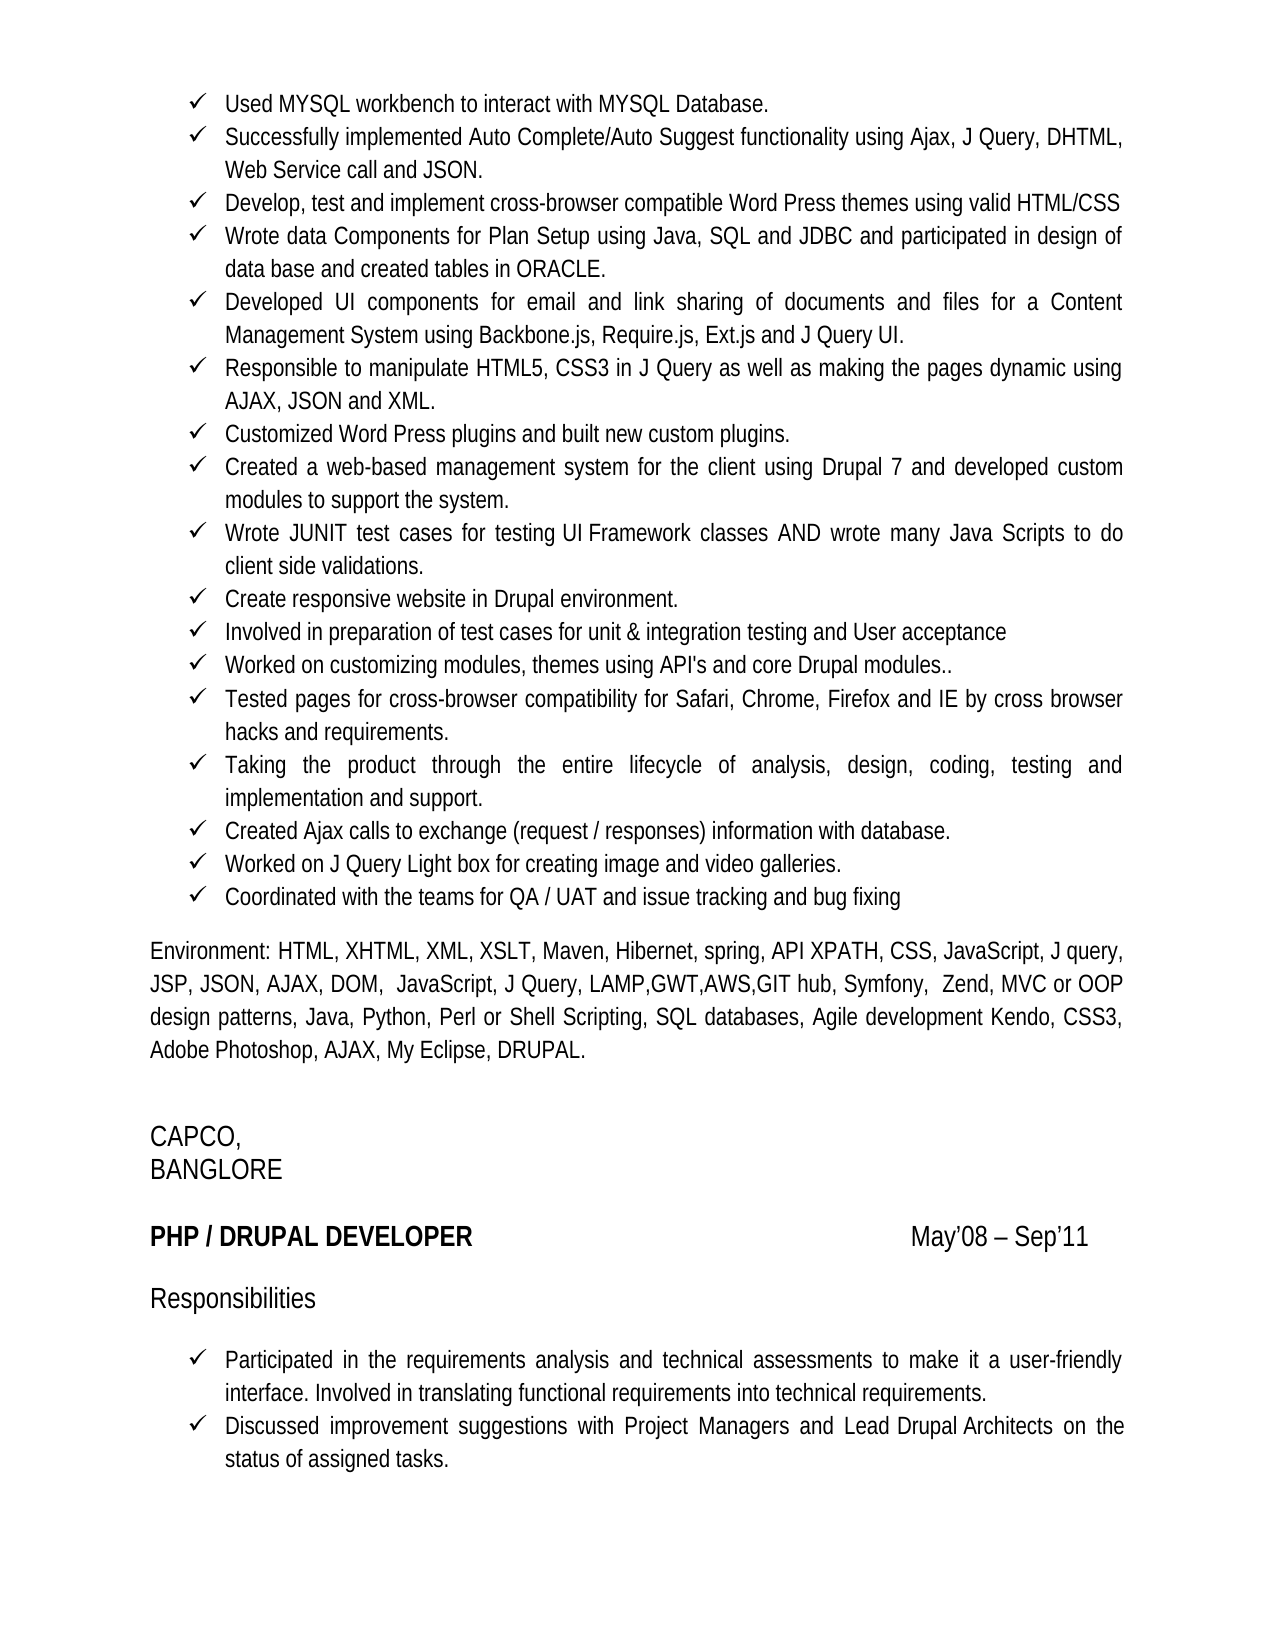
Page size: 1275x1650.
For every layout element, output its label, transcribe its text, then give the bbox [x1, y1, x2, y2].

list Responsible to manipulate HTML5, CSS3 in J Query as well as making the pages dynamic using AJAX, JSON and XML. [187, 353, 1125, 415]
list Wrote data Components for Plan Setup using Java, SQL and JDBC and participated in design of data base and created tables in ORACLE. [187, 221, 1125, 283]
list Used MYSQL workbench to interact with MYSQL Database. [187, 89, 1125, 117]
list Wrote JUNIT test cases for testing UI Framework classes AND wrote many Java Scripts to do client side validations. [187, 518, 1125, 580]
list Taking the product through the entire lifecycle of analysis, design, coding, testing and implementation and support. [187, 750, 1125, 811]
list Involved in preparation of test cases for unit & integration testing and User acceptance [187, 617, 1125, 646]
list Created Ajax calls to exchange (request / responses) information with database. [187, 816, 1125, 844]
text PHP / DRUPAL DEVELOPER May’08 – Sep’11 [150, 1219, 1125, 1253]
text BANGLORE [150, 1152, 1125, 1186]
list Develop, test and implement cross-browser compatible Word Press themes using valid HTML/CSS [187, 188, 1125, 217]
text Responsibilities [150, 1281, 1125, 1314]
list Tested pages for cross-browser compatibility for Safari, Chrome, Firefox and IE by cross browser hacks and requirements. [187, 684, 1125, 745]
list Worked on customizing modules, themes using API's and core Drupal modules.. [187, 651, 1125, 679]
list Customized Word Press plugins and built new custom plugins. [187, 419, 1125, 448]
list Developed UI components for email and link sharing of documents and files for a Content Management System using Backbone.js, Require.js, Ext.js and J Query UI. [187, 287, 1125, 349]
text Environment: HTML, XHTML, XML, XSLT, Maven, Hibernet, spring, API XPATH, CSS, JavaScript, J query, JSP, JSON, AJAX, DOM, JavaScript, J Query, LAMP,GWT,AWS,GIT hub, Symfony, Zend, MVC or OOP design patterns, Java, Python, Perl or Shell Scripting, SQL databases, Agile development Kendo, CSS3, Adobe Photoshop, AJAX, My Eclipse, DRUPAL. [150, 936, 1125, 1063]
list Coordinated with the teams for QA / UAT and issue tracking and bug fixing [187, 882, 1125, 911]
list Create responsive website in Drupal environment. [187, 584, 1125, 613]
list Participated in the requirements analysis and technical assessments to make it a user-friendly interface. Involved in translating functional requirements into technical requirements. [187, 1345, 1125, 1406]
text CAPCO, [150, 1119, 1125, 1152]
list Worked on J Query Light box for creating image and video galleries. [187, 849, 1125, 878]
list Created a web-based management system for the client using Drupal 7 and developed custom modules to support the system. [187, 452, 1125, 514]
list Discussed improvement suggestions with Project Managers and Lead Drupal Architects on the status of assigned tasks. [187, 1411, 1125, 1472]
list Successfully implemented Auto Complete/Auto Suggest functionality using Ajax, J Query, DHTML, Web Service call and JSON. [187, 122, 1125, 183]
